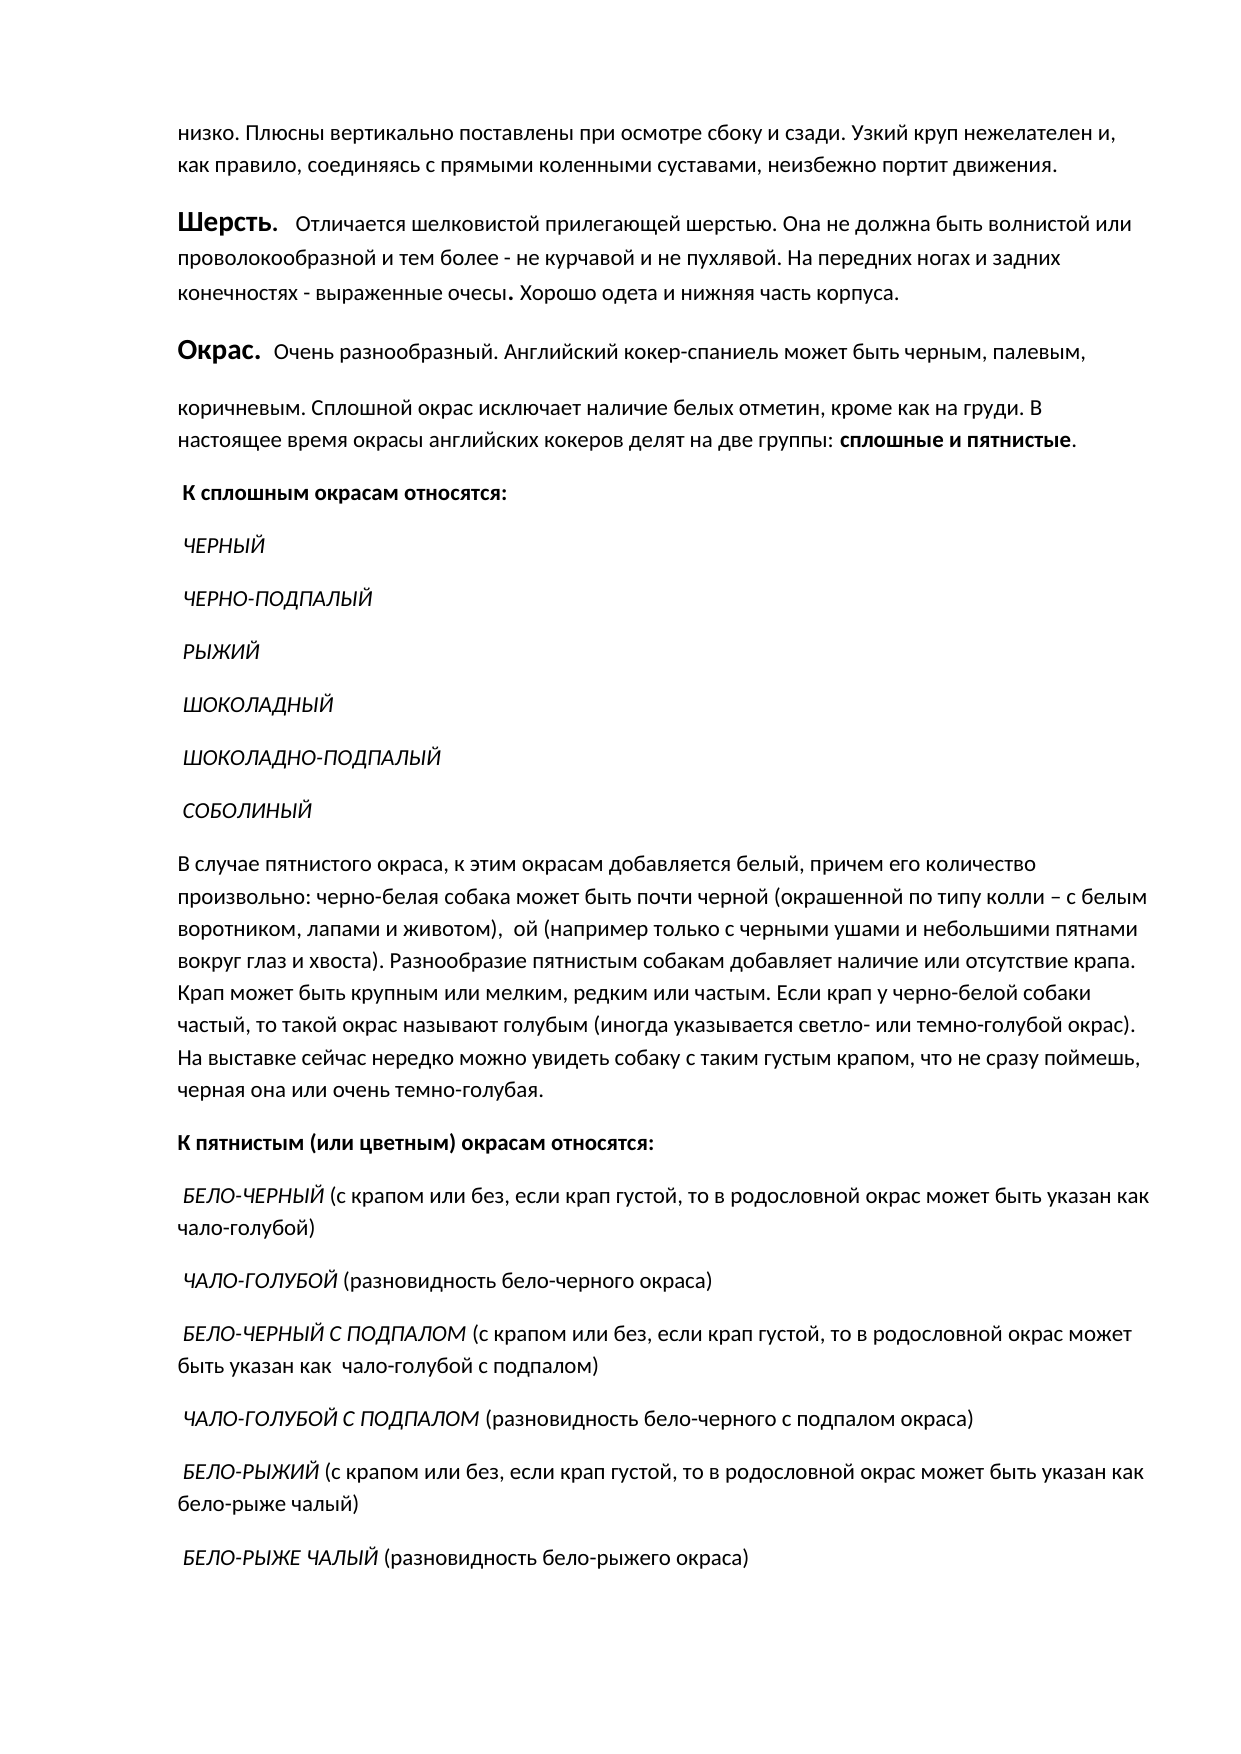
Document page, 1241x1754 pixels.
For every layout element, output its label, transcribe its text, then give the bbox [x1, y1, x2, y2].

text ЧАЛО-ГОЛУБОЙ (разновидность бело-черного окраса) [177, 1266, 1152, 1294]
text БЕЛО-ЧЕРНЫЙ (с крапом или без, если крап густой, то в родословной окрас может быть указан как чало-голубой) [177, 1181, 1152, 1241]
text Шерсть. Отличается шелковистой прилегающей шерстью. Она не должна быть волнистой или проволокообразной и тем более - не курчавой и не пухлявой. На передних ногах и задних конечностях - выраженные очесы. Хорошо одета и нижняя часть корпуса. [177, 203, 1152, 306]
text коричневым. Сплошной окрас исключает наличие белых отметин, кроме как на груди. В настоящее время окрасы английских кокеров делят на две группы: сплошные и пятнистые. [177, 393, 1152, 453]
text РЫЖИЙ [177, 637, 1152, 666]
text Окрас. Очень разнообразный. Английский кокер-спаниель может быть черным, палевым, [177, 331, 1152, 367]
text ЧАЛО-ГОЛУБОЙ С ПОДПАЛОМ (разновидность бело-черного с подпалом окраса) [177, 1404, 1152, 1432]
text В случае пятнистого окраса, к этим окрасам добавляется белый, причем его количество произвольно: черно-белая собака может быть почти черной (окрашенной по типу колли – с белым воротником, лапами и животом), ой (например только с черными ушами и небольшими пятнами вокруг глаз и хвоста). Разнообразие пятнистым собакам добавляет наличие или отсутствие крапа. Крап может быть крупным или мелким, редким или частым. Если крап у черно-белой собаки частый, то такой окрас называют голубым (иногда указывается светло- или темно-голубой окрас). На выставке сейчас нередко можно увидеть собаку с таким густым крапом, что не сразу поймешь, черная она или очень темно-голубая. [177, 849, 1152, 1103]
text БЕЛО-ЧЕРНЫЙ С ПОДПАЛОМ (с крапом или без, если крап густой, то в родословной окрас может быть указан как чало-голубой с подпалом) [177, 1319, 1152, 1379]
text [177, 118, 1152, 178]
text К сплошным окрасам относятся: [177, 478, 1152, 506]
text СОБОЛИНЫЙ [177, 797, 1152, 824]
text ШОКОЛАДНЫЙ [177, 691, 1152, 718]
text БЕЛО-РЫЖИЙ (с крапом или без, если крап густой, то в родословной окрас может быть указан как бело-рыже чалый) [177, 1457, 1152, 1518]
text ШОКОЛАДНО-ПОДПАЛЫЙ [177, 743, 1152, 772]
text ЧЕРНО-ПОДПАЛЫЙ [177, 584, 1152, 612]
text ЧЕРНЫЙ [177, 531, 1152, 559]
text БЕЛО-РЫЖЕ ЧАЛЫЙ (разновидность бело-рыжего окраса) [177, 1543, 1152, 1571]
text К пятнистым (или цветным) окрасам относятся: [177, 1128, 1152, 1156]
